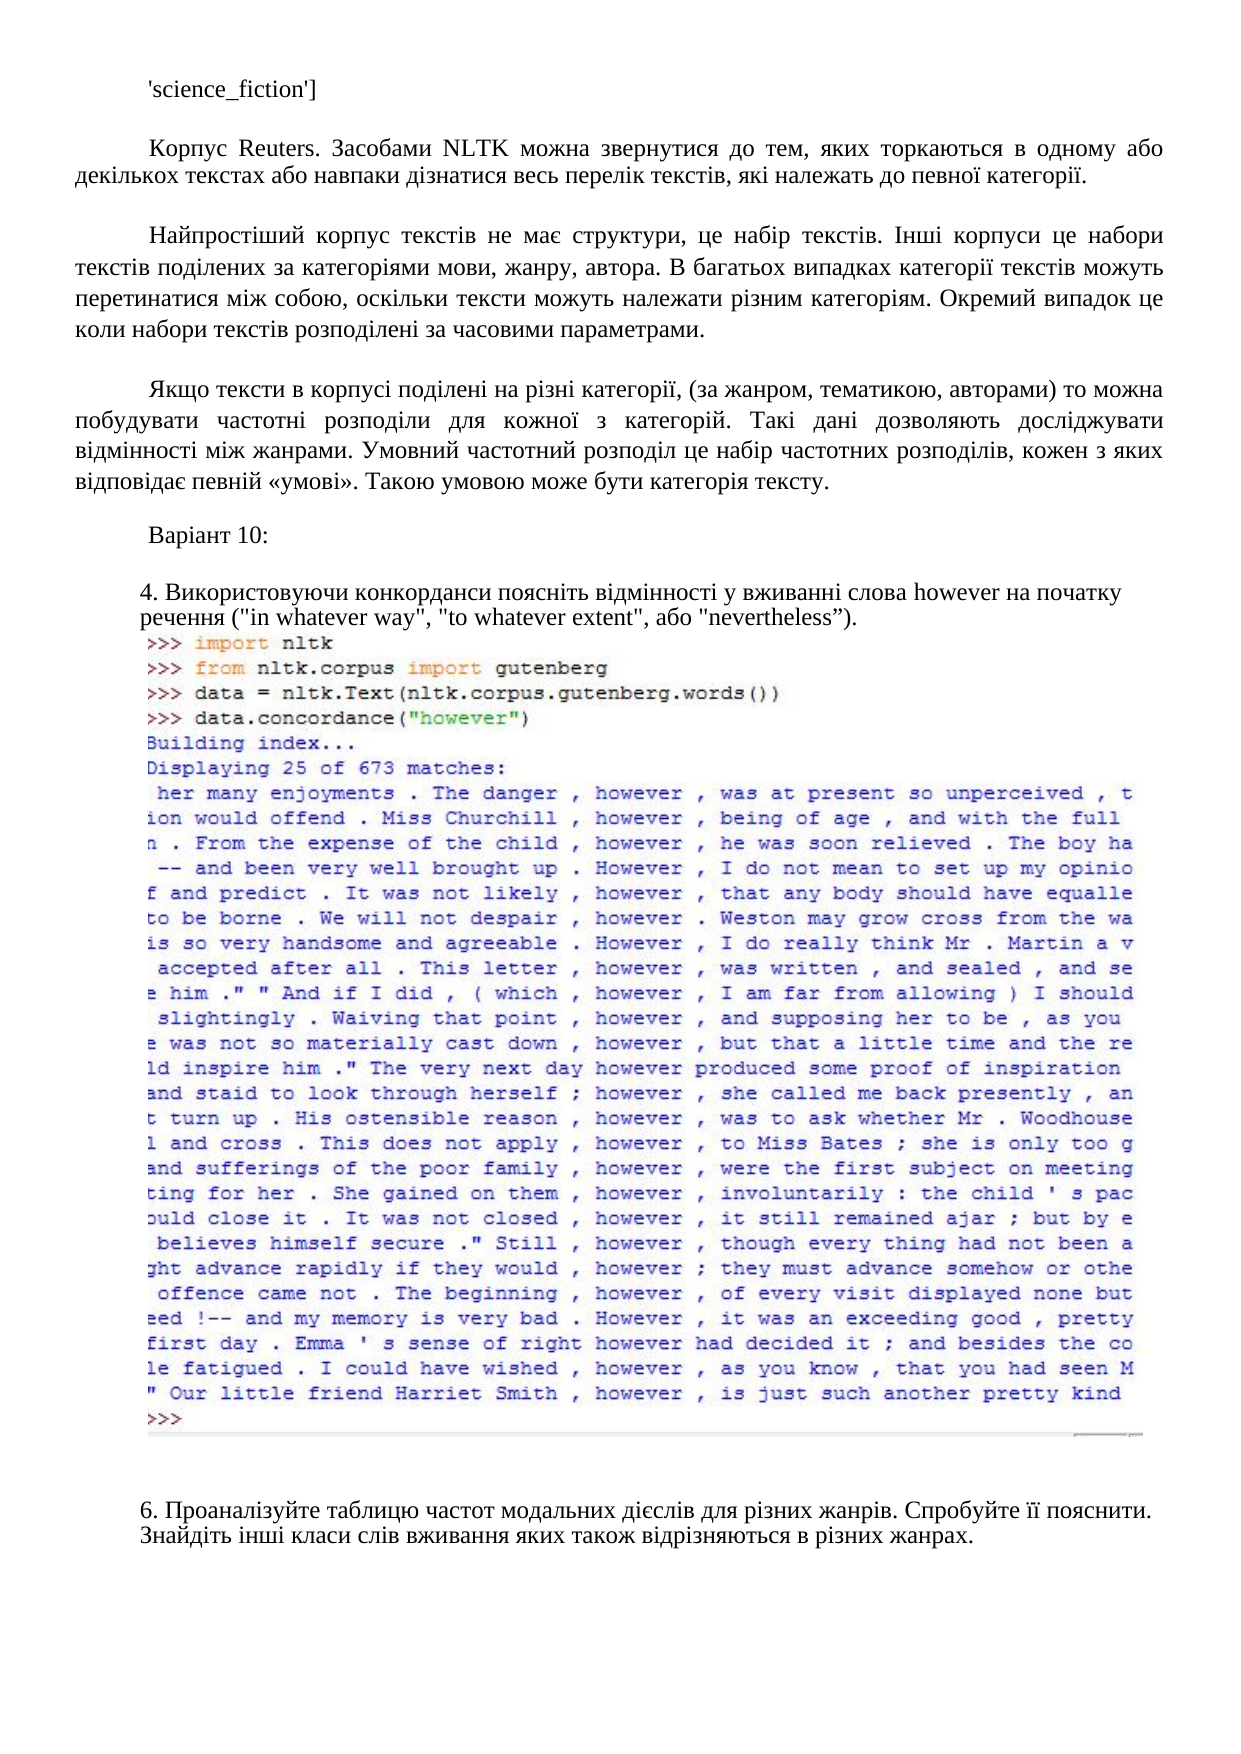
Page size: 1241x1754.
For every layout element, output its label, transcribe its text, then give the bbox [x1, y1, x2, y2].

text Найпростіший корпус текстів не має структури, це набір текстів. Інші корпуси це набори текстів поділених за категоріями мови, жанру, автора. В багатьох випадках категорії текстів можуть перетинатися між собою, оскільки тексти можуть належати різним категоріям. Окремий випадок це коли набори текстів розподілені за часовими параметрами. [75, 221, 1165, 342]
text Корпус Reuters. Засобами NLTK можна звернутися до тем, яких торкаються в одному або декількох текстах або навпаки дізнатися весь перелік текстів, які належать до певної категорії. [75, 134, 1165, 189]
text 6. Проаналізуйте таблицю частот модальних дієслів для різних жанрів. Спробуйте її пояснити. Знайдіть інші класи слів вживання яких також відрізняються в різних жанрах. [139, 1498, 1165, 1549]
text Варіант 10: [148, 520, 1167, 549]
text 'science_fiction'] [148, 74, 1167, 103]
picture [148, 632, 1143, 1437]
text 4. Використовуючи конкорданси поясніть відмінності у вживанні слова however на початку речення ("in whatever way", "to whatever extent", або "nevertheless”). [139, 580, 1167, 631]
